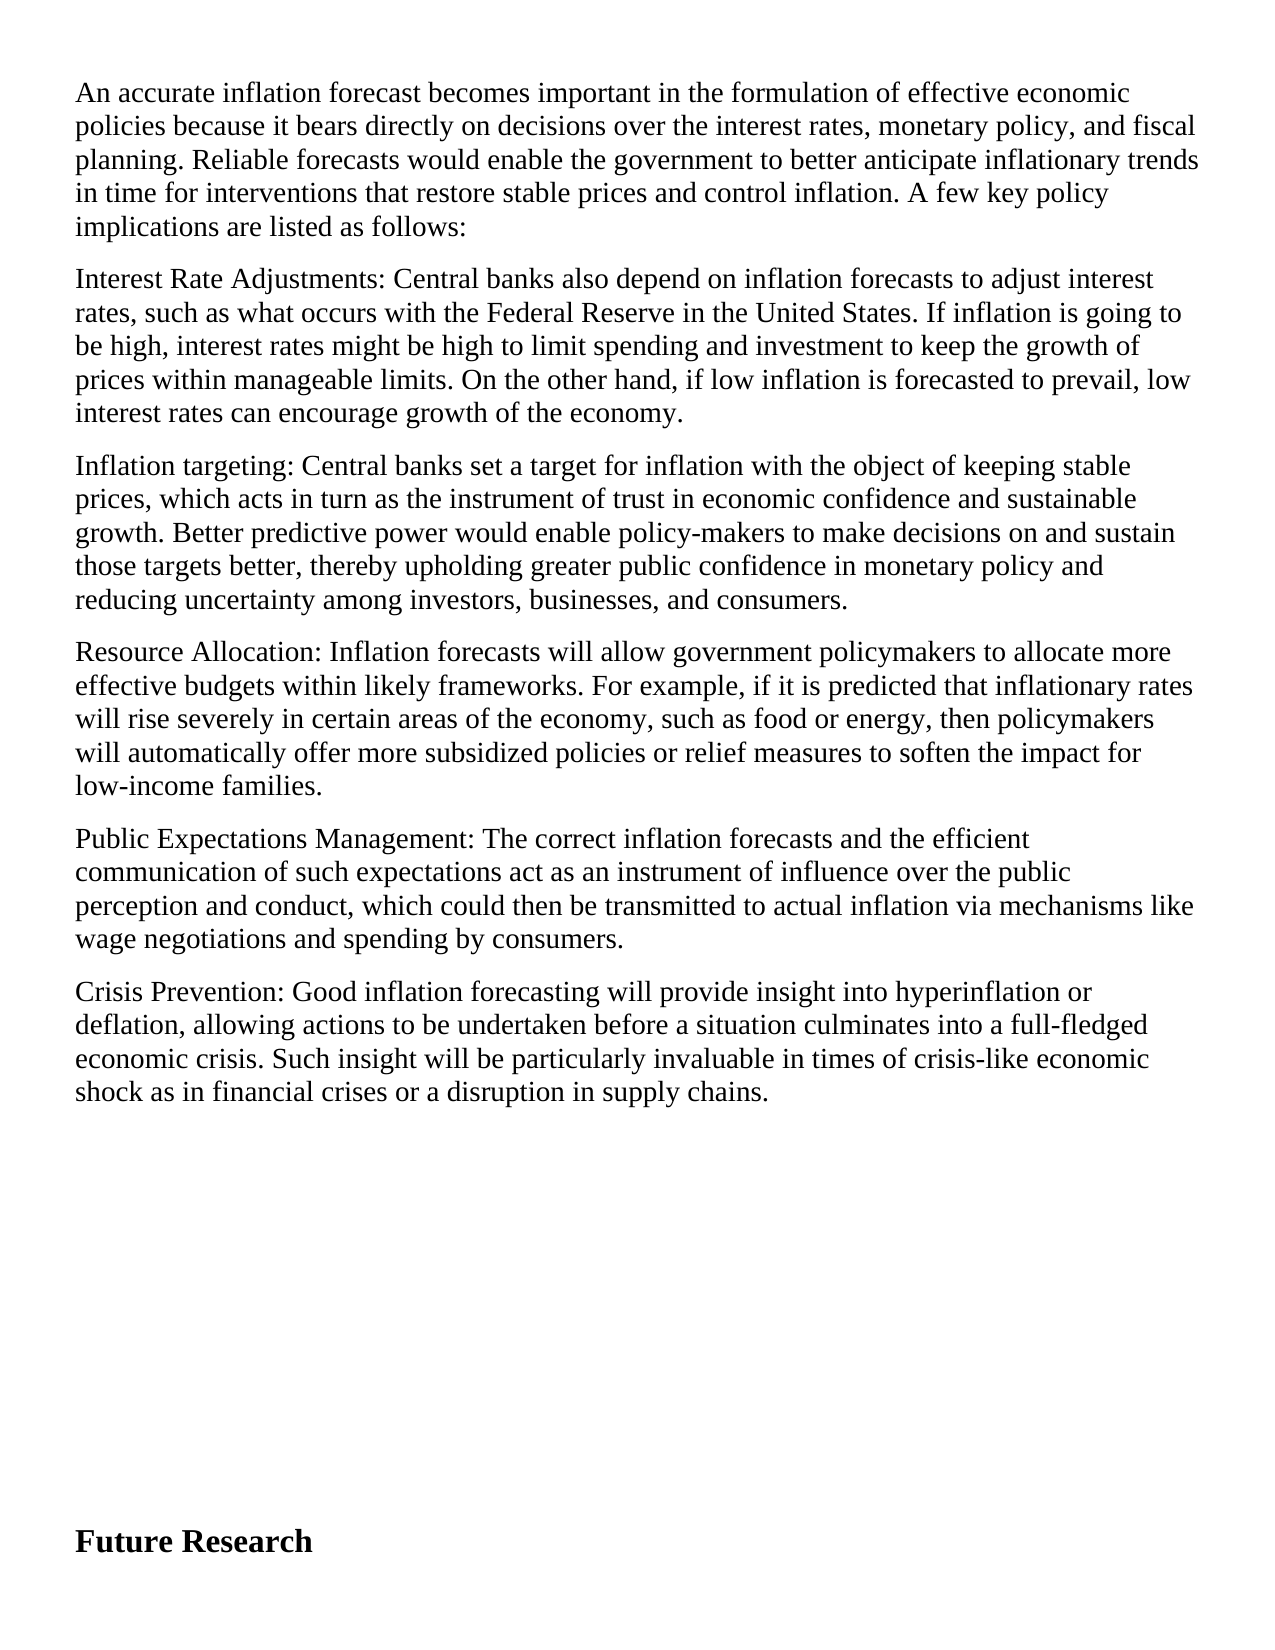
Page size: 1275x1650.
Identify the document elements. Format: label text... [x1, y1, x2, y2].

text Resource Allocation: Inflation forecasts will allow government policymakers to allocate more effective budgets within likely frameworks. For example, if it is predicted that inflationary rates will rise severely in certain areas of the economy, such as food or energy, then policymakers will automatically offer more subsidized policies or relief measures to soften the impact for low-income families. [75, 634, 1200, 802]
text Crisis Prevention: Good inflation forecasting will provide insight into hyperinflation or deflation, allowing actions to be undertaken before a situation culminates into a full-fledged economic crisis. Such insight will be particularly invaluable in times of crisis-like economic shock as in financial crises or a disruption in supply chains. [75, 974, 1200, 1108]
text Interest Rate Adjustments: Central banks also depend on inflation forecasts to adjust interest rates, such as what occurs with the Federal Reserve in the United States. If inflation is going to be high, interest rates might be high to limit spending and investment to keep the growth of prices within manageable limits. On the other hand, if low inflation is forecasted to prevail, low interest rates can encourage growth of the economy. [75, 261, 1200, 429]
text Public Expectations Management: The correct inflation forecasts and the efficient communication of such expectations act as an instrument of influence over the public perception and conduct, which could then be transmitted to actual inflation via mechanisms like wage negotiations and spending by consumers. [75, 821, 1200, 955]
text Inflation targeting: Central banks set a target for inflation with the object of keeping stable prices, which acts in turn as the instrument of trust in economic confidence and sustainable growth. Better predictive power would enable policy-makers to make decisions on and sustain those targets better, thereby upholding greater public confidence in monetary policy and reducing uncertainty among investors, businesses, and consumers. [75, 448, 1200, 616]
text Future Research [75, 1521, 1200, 1560]
text An accurate inflation forecast becomes important in the formulation of effective economic policies because it bears directly on decisions over the interest rates, monetary policy, and fiscal planning. Reliable forecasts would enable the government to better anticipate inflationary trends in time for interventions that restore stable prices and control inflation. A few key policy implications are listed as follows: [75, 75, 1200, 243]
